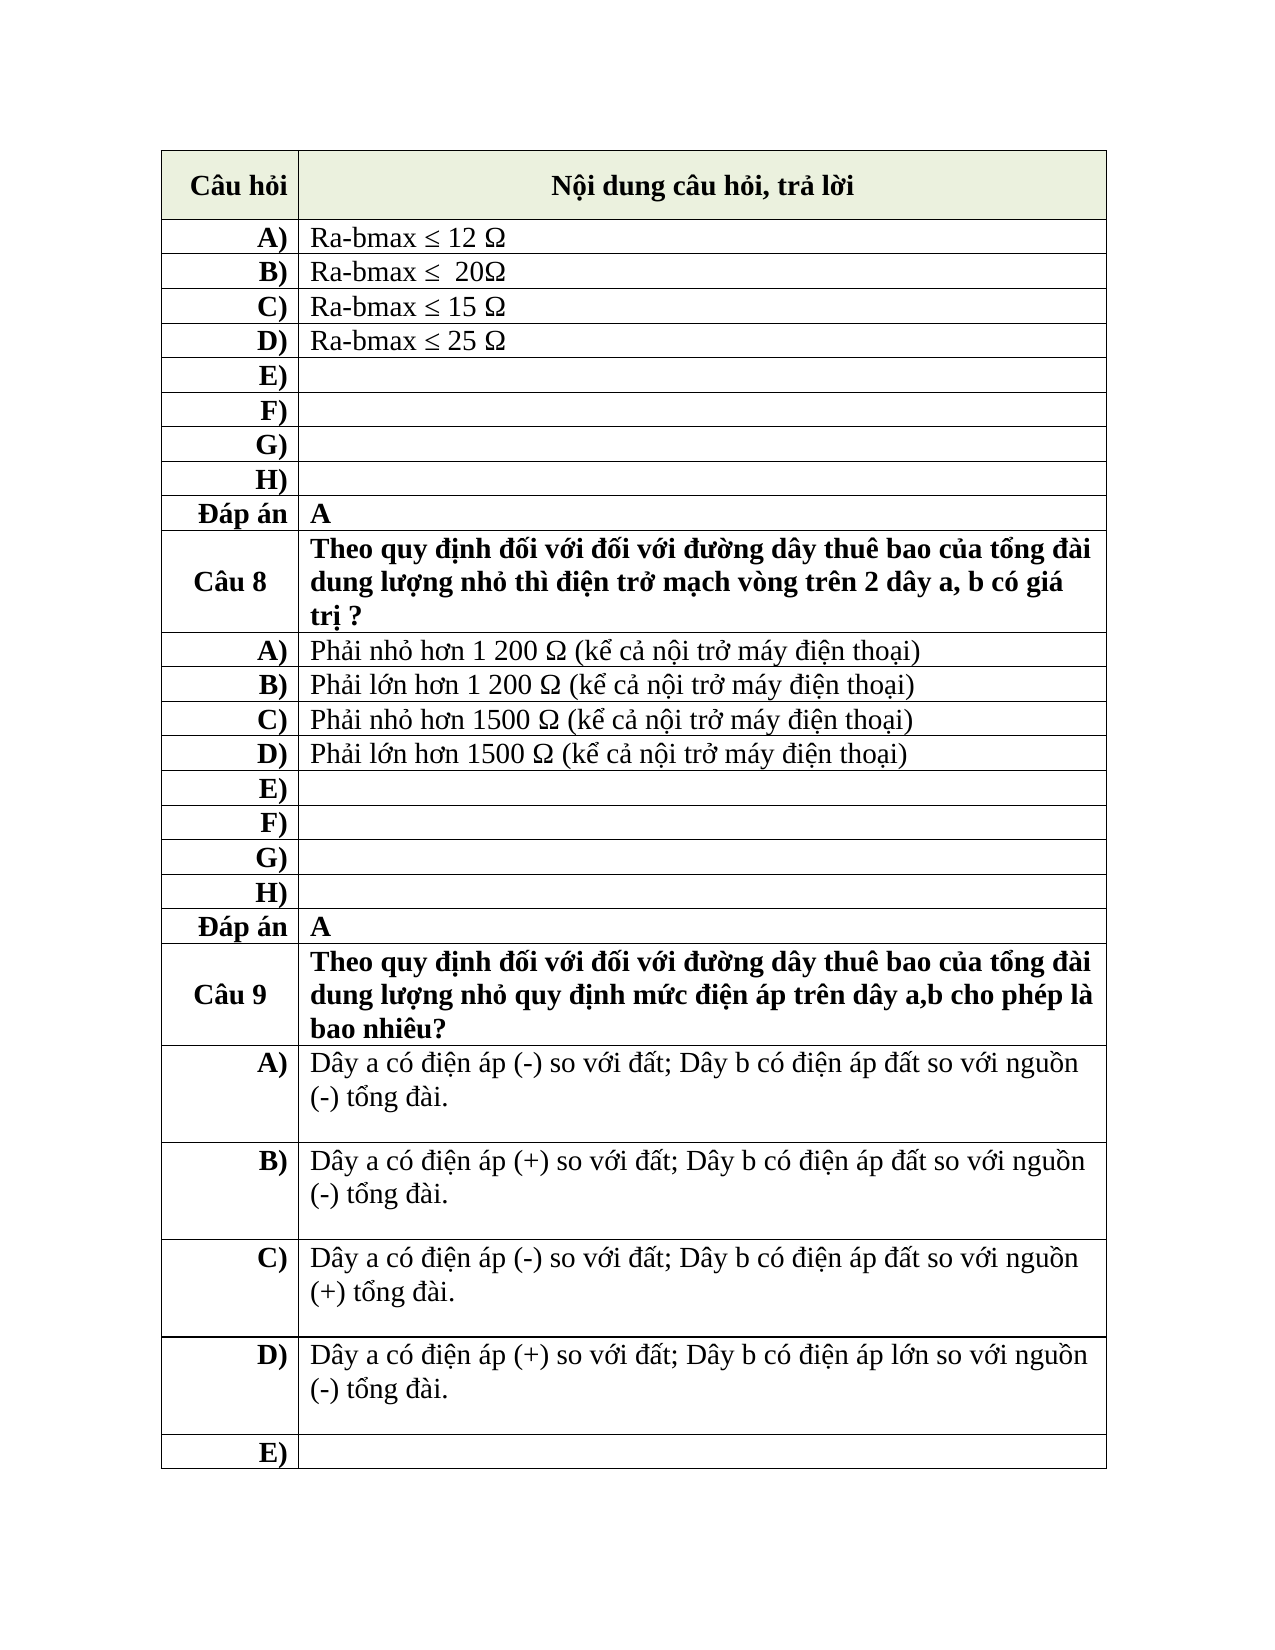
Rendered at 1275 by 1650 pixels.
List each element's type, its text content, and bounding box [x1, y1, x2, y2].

table_cell C) [162, 1240, 298, 1336]
table_cell [299, 462, 1106, 495]
table_cell [299, 358, 1106, 392]
table_cell Theo quy định đối với đối với đường dây thuê bao của tổng đài dung lượng nhỏ quy định mức điện áp trên dây a,b cho phép là bao nhiêu? [299, 944, 1106, 1044]
table_cell B) [162, 254, 298, 288]
table_cell A) [162, 1046, 298, 1142]
table_cell B) [162, 1143, 298, 1239]
table_cell [299, 1435, 1106, 1468]
table_cell H) [162, 462, 298, 495]
table_cell Phải nhỏ hơn 1 200 Ω (kể cả nội trở máy điện thoại) [299, 633, 1106, 666]
table_cell [299, 840, 1106, 874]
table_cell A [299, 496, 1106, 530]
table_cell D) [162, 1338, 298, 1434]
table_cell Theo quy định đối với đối với đường dây thuê bao của tổng đài dung lượng nhỏ thì điện trở mạch vòng trên 2 dây a, b có giá trị ? [299, 531, 1106, 632]
table_cell Câu 9 [162, 944, 298, 1044]
table_header Nội dung câu hỏi, trả lời [299, 151, 1106, 219]
table_cell Ra-bmax ≤ 12 Ω [299, 220, 1106, 253]
table_cell Dây a có điện áp (+) so với đất; Dây b có điện áp đất so với nguồn (-) tổng đài. [299, 1143, 1106, 1239]
table_cell Đáp án [162, 496, 298, 530]
table_cell [299, 806, 1106, 839]
table_cell E) [162, 771, 298, 804]
table_cell F) [162, 806, 298, 839]
table_cell Phải nhỏ hơn 1500 Ω (kể cả nội trở máy điện thoại) [299, 702, 1106, 735]
table_cell G) [162, 427, 298, 461]
table_cell [299, 875, 1106, 908]
table_cell A [299, 909, 1106, 943]
table_cell Phải lớn hơn 1 200 Ω (kể cả nội trở máy điện thoại) [299, 667, 1106, 701]
table_cell Ra-bmax ≤ 20Ω [299, 254, 1106, 288]
table_cell Dây a có điện áp (-) so với đất; Dây b có điện áp đất so với nguồn (-) tổng đài. [299, 1046, 1106, 1142]
table_cell [299, 771, 1106, 804]
table_cell Phải lớn hơn 1500 Ω (kể cả nội trở máy điện thoại) [299, 736, 1106, 770]
table_cell Câu 8 [162, 531, 298, 632]
table_cell D) [162, 736, 298, 770]
table_cell A) [162, 633, 298, 666]
table_cell Dây a có điện áp (+) so với đất; Dây b có điện áp lớn so với nguồn (-) tổng đài. [299, 1338, 1106, 1434]
table_cell D) [162, 324, 298, 357]
table_cell H) [162, 875, 298, 908]
table_cell B) [162, 667, 298, 701]
table_cell G) [162, 840, 298, 874]
table_cell [299, 427, 1106, 461]
table_cell Ra-bmax ≤ 15 Ω [299, 289, 1106, 322]
table_cell E) [162, 1435, 298, 1468]
table_cell C) [162, 702, 298, 735]
table_cell Dây a có điện áp (-) so với đất; Dây b có điện áp đất so với nguồn (+) tổng đài. [299, 1240, 1106, 1336]
table_cell A) [162, 220, 298, 253]
table_cell F) [162, 393, 298, 426]
table_header Câu hỏi [162, 151, 298, 219]
table_cell E) [162, 358, 298, 392]
table_cell C) [162, 289, 298, 322]
table_cell Đáp án [162, 909, 298, 943]
table_cell [299, 393, 1106, 426]
table_cell Ra-bmax ≤ 25 Ω [299, 324, 1106, 357]
